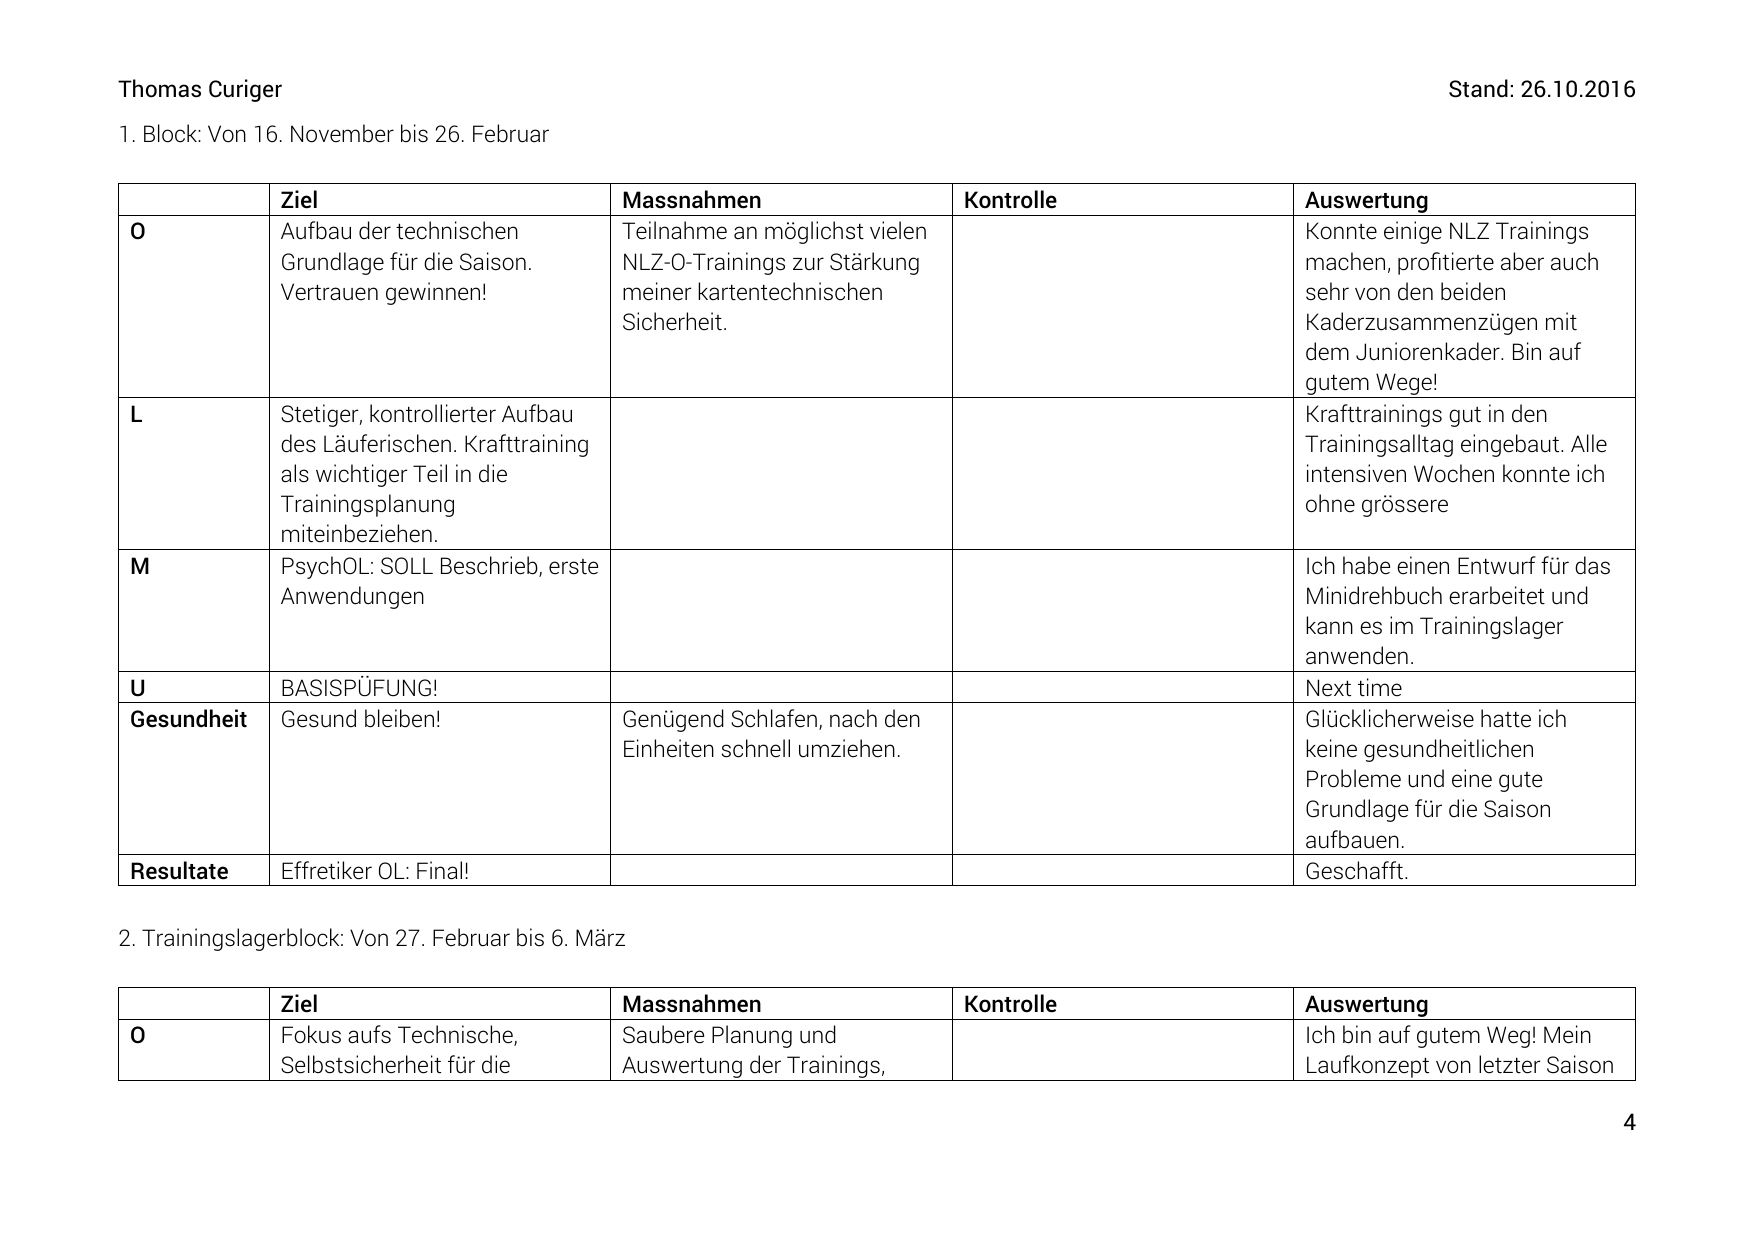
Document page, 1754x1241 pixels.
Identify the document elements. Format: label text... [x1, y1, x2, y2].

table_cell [611, 1020, 952, 1080]
table_cell [953, 550, 1293, 671]
text 2. Trainingslagerblock: Von 27. Februar bis 6. März [118, 922, 1636, 952]
table_cell Krafttrainings gut in den Trainingsalltag eingebaut. Alle intensiven Wochen konnte ich ohne grössere [1294, 398, 1635, 549]
table_header Massnahmen [611, 184, 952, 214]
table_cell Geschafft. [1294, 855, 1635, 885]
table_cell [611, 398, 952, 549]
table_header [119, 988, 269, 1018]
table_cell Effretiker OL: Final! [270, 855, 610, 885]
table_cell [611, 855, 952, 885]
table_cell BASISPÜFUNG! [270, 672, 610, 702]
table_cell O [119, 1020, 269, 1080]
table_cell Teilnahme an möglichst vielen NLZ-O-Trainings zur Stärkung meiner kartentechnischen Sicherheit. [611, 216, 952, 397]
text 1. Block: Von 16. November bis 26. Februar [118, 118, 1636, 148]
table_cell [953, 398, 1293, 549]
table_header Ziel [270, 184, 610, 214]
table_header Auswertung [1294, 184, 1635, 214]
table_cell [611, 550, 952, 671]
table_cell Resultate [119, 855, 269, 885]
table_cell [611, 672, 952, 702]
table_cell Stetiger, kontrollierter Aufbau des Läuferischen. Krafttraining als wichtiger Teil in die Trainingsplanung miteinbeziehen. [270, 398, 610, 549]
table_cell M [119, 550, 269, 671]
table_cell Konnte einige NLZ Trainings machen, profitierte aber auch sehr von den beiden Kaderzusammenzügen mit dem Juniorenkader. Bin auf gutem Wege! [1294, 216, 1635, 397]
table_cell Glücklicherweise hatte ich keine gesundheitlichen Probleme und eine gute Grundlage für die Saison aufbauen. [1294, 703, 1635, 854]
table_cell [953, 855, 1293, 885]
table_cell Gesundheit [119, 703, 269, 854]
table_cell [953, 1020, 1293, 1080]
table_header Kontrolle [953, 184, 1293, 214]
table_cell U [119, 672, 269, 702]
table_cell Ich habe einen Entwurf für das Minidrehbuch erarbeitet und kann es im Trainingslager anwenden. [1294, 550, 1635, 671]
table_cell Genügend Schlafen, nach den Einheiten schnell umziehen. [611, 703, 952, 854]
table_header [119, 184, 269, 214]
table_cell O [119, 216, 269, 397]
table_header Auswertung [1294, 988, 1635, 1018]
table_cell Aufbau der technischen Grundlage für die Saison. Vertrauen gewinnen! [270, 216, 610, 397]
table_header Massnahmen [611, 988, 952, 1018]
table_cell Next time [1294, 672, 1635, 702]
table_cell L [119, 398, 269, 549]
table_cell [953, 672, 1293, 702]
table_cell [953, 703, 1293, 854]
table_header Ziel [270, 988, 610, 1018]
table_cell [270, 1020, 610, 1080]
table_cell [953, 216, 1293, 397]
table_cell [1294, 1020, 1635, 1080]
table_cell PsychOL: SOLL Beschrieb, erste Anwendungen [270, 550, 610, 671]
table_cell Gesund bleiben! [270, 703, 610, 854]
table_header Kontrolle [953, 988, 1293, 1018]
